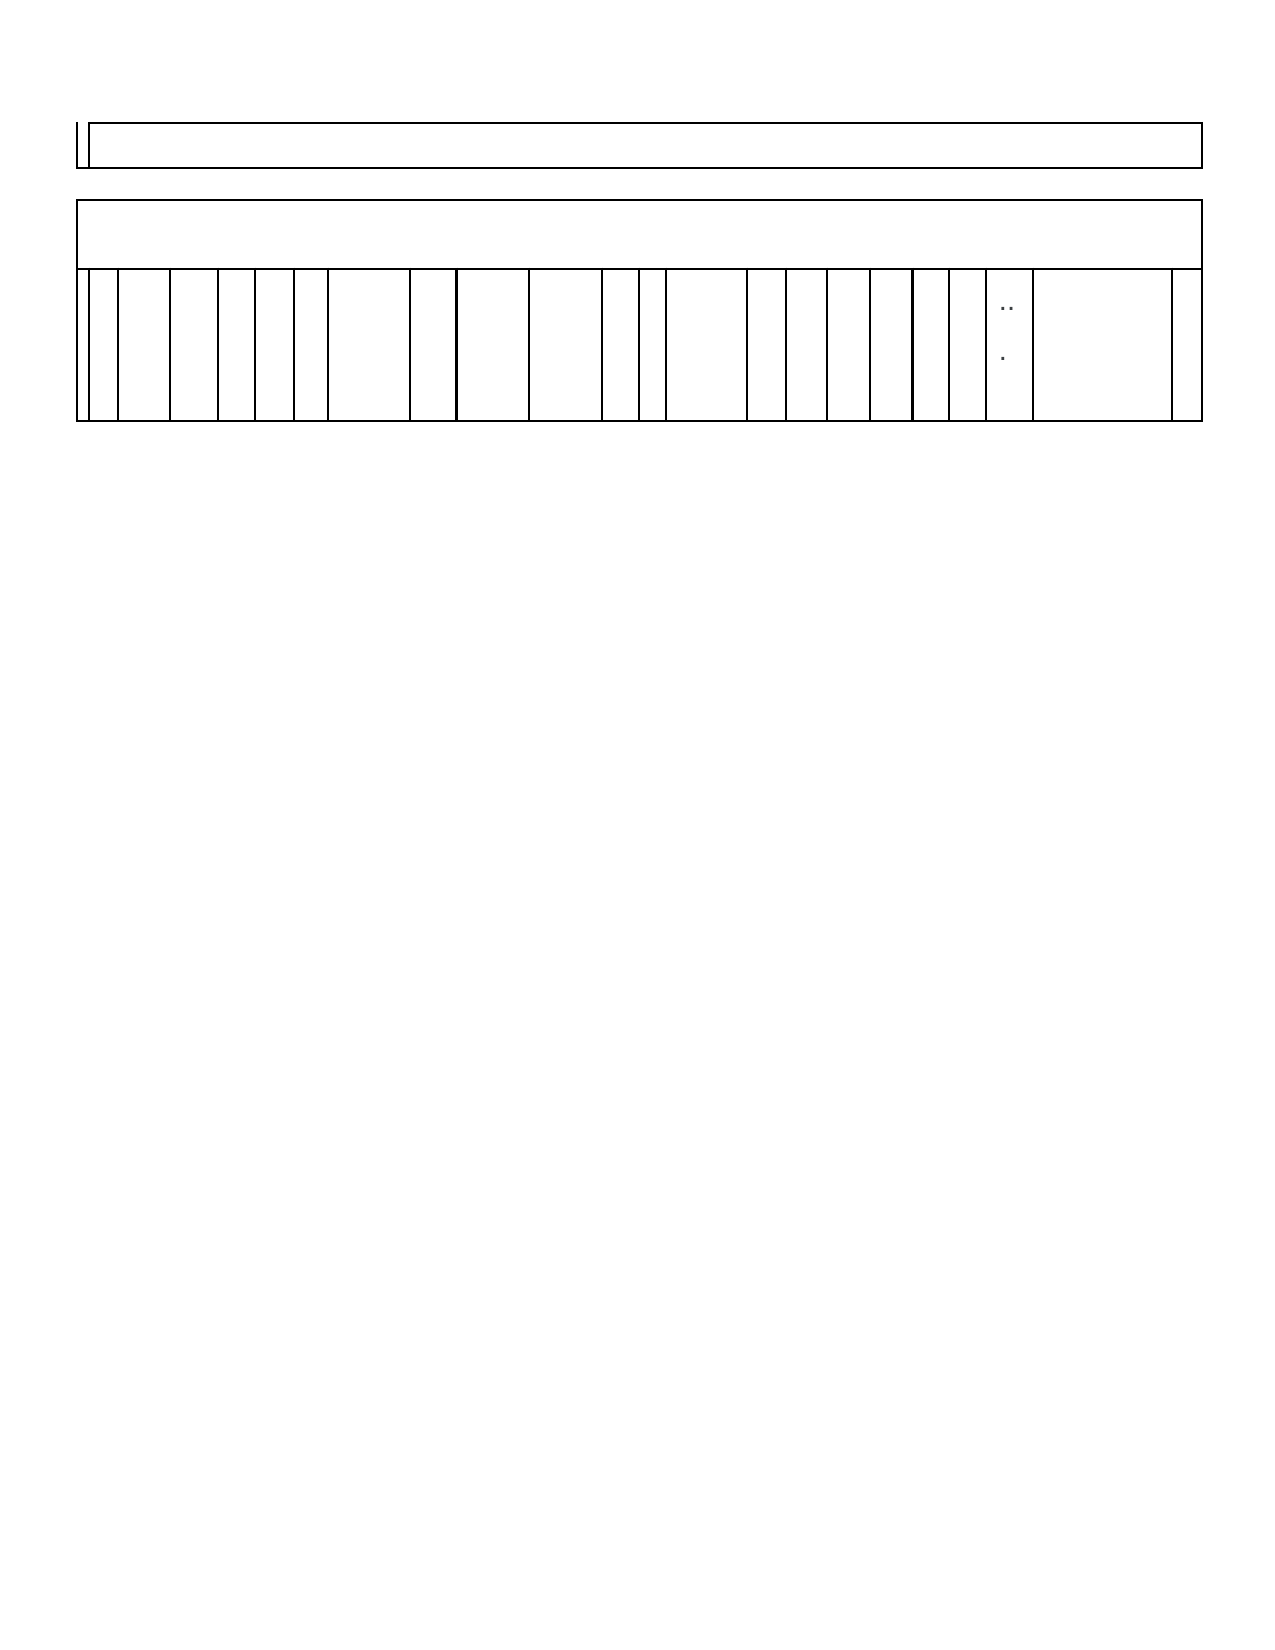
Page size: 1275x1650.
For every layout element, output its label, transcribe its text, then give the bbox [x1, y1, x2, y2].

table_cell [871, 270, 911, 420]
table_cell [256, 270, 293, 420]
table_cell [828, 270, 869, 420]
table_cell [411, 270, 455, 420]
table_cell [171, 270, 217, 420]
table_cell [295, 270, 327, 420]
table_cell [914, 270, 948, 420]
table_cell [530, 270, 601, 420]
table_cell .. . [987, 270, 1032, 420]
table_cell [1173, 270, 1201, 420]
table_cell [640, 270, 665, 420]
table_cell [78, 122, 88, 167]
table_cell [219, 270, 254, 420]
table_cell [119, 270, 169, 420]
table_cell [787, 270, 826, 420]
table_cell [748, 270, 785, 420]
table_cell [603, 270, 638, 420]
table_header [78, 201, 1201, 268]
table_cell [1034, 270, 1171, 420]
table_cell [90, 124, 1201, 167]
table_cell [667, 270, 746, 420]
table_cell [950, 270, 985, 420]
table_cell [329, 270, 409, 420]
table_cell [458, 270, 528, 420]
table_cell [90, 270, 117, 420]
table_cell [78, 270, 88, 420]
